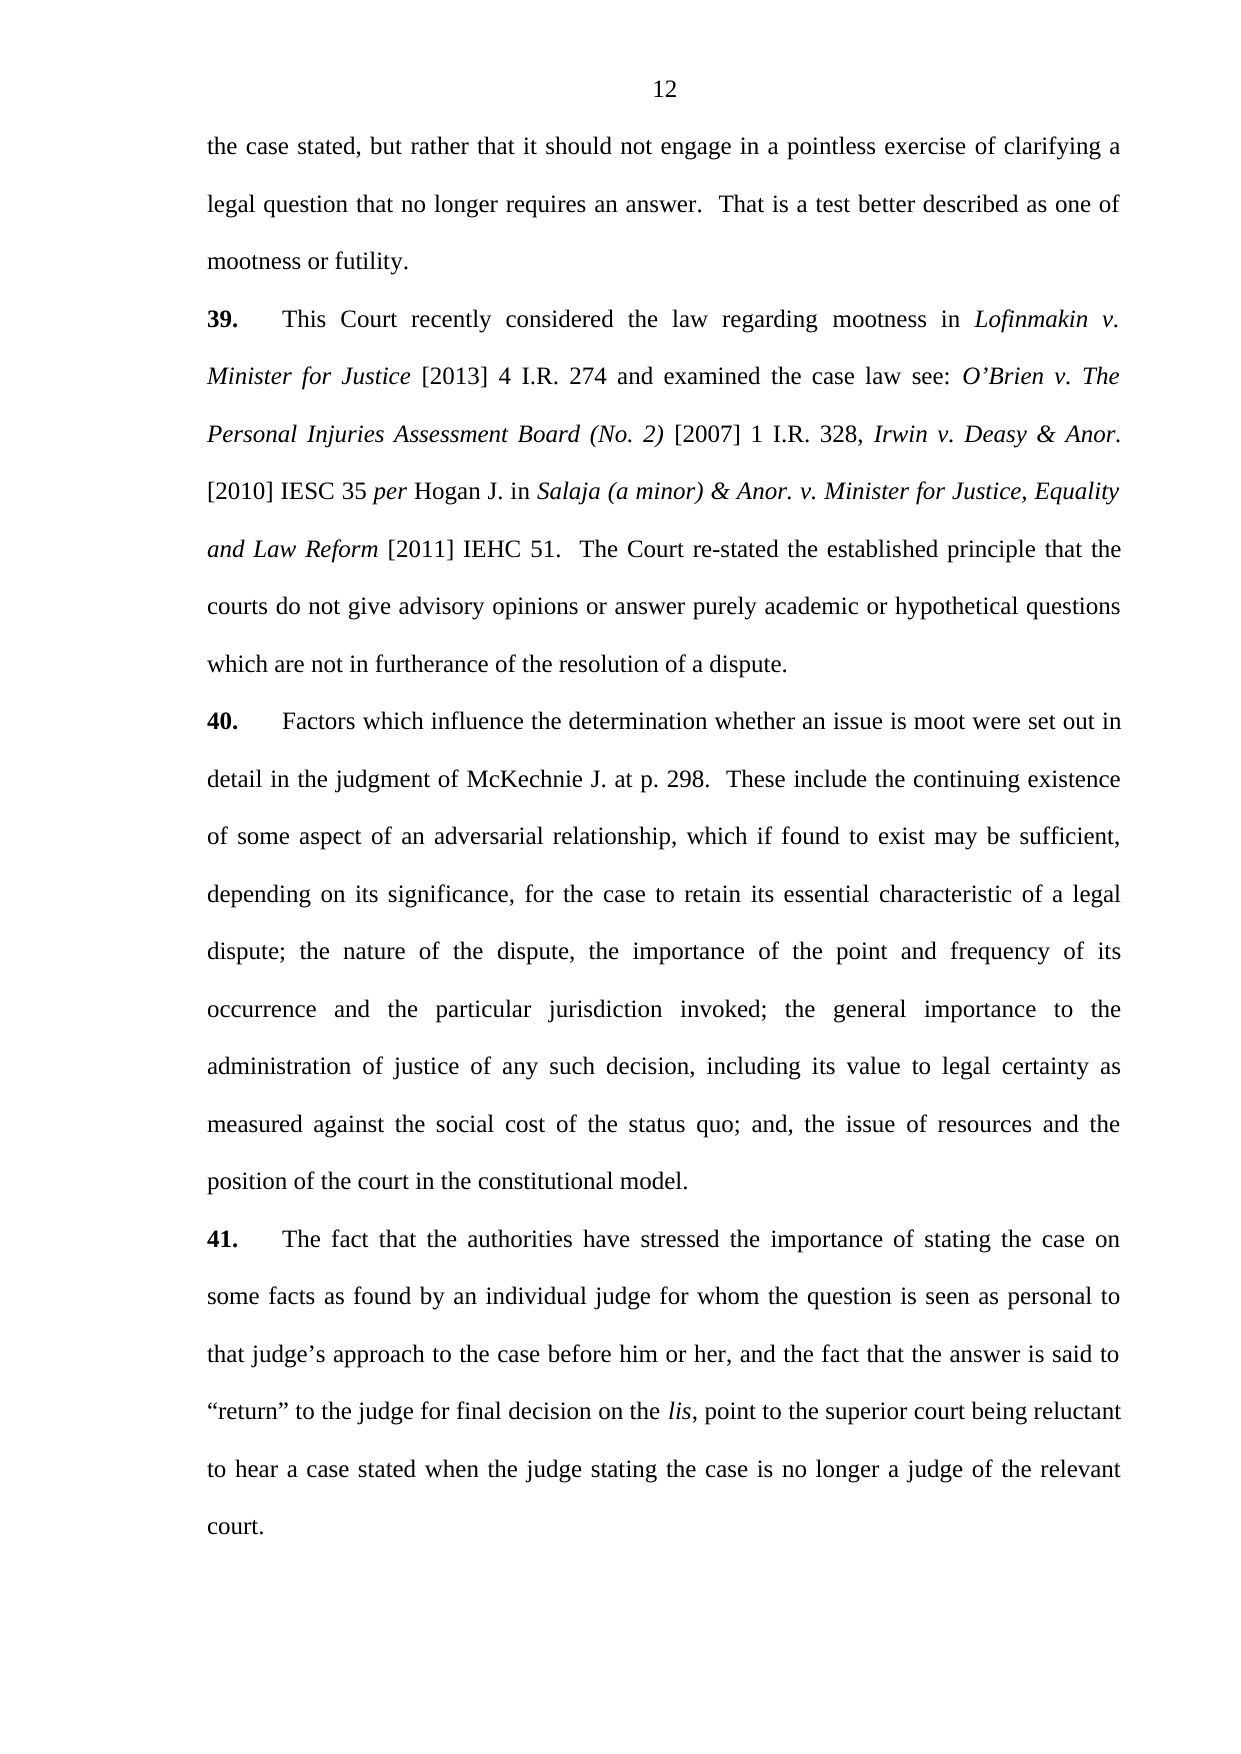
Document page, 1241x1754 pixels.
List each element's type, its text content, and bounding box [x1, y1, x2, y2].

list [207, 131, 1122, 275]
list The fact that the authorities have stressed the importance of stating the case on some facts as found by an individual judge for whom the question is seen as personal to that judge’s approach to the case before him or her, and the fact that the answer is said to “return” to the judge for final decision on the lis, point to the superior court being reluctant to hear a case stated when the judge stating the case is no longer a judge of the relevant court. [207, 1224, 1122, 1540]
list This Court recently considered the law regarding mootness in Lofinmakin v. Minister for Justice [2013] 4 I.R. 274 and examined the case law see: O’Brien v. The Personal Injuries Assessment Board (No. 2) [2007] 1 I.R. 328, Irwin v. Deasy & Anor. [2010] IESC 35 per Hogan J. in Salaja (a minor) & Anor. v. Minister for Justice, Equality and Law Reform [2011] IEHC 51. The Court re-stated the established principle that the courts do not give advisory opinions or answer purely academic or hypothetical questions which are not in furtherance of the resolution of a dispute. [207, 304, 1122, 678]
list Factors which influence the determination whether an issue is moot were set out in detail in the judgment of McKechnie J. at p. 298. These include the continuing existence of some aspect of an adversarial relationship, which if found to exist may be sufficient, depending on its significance, for the case to retain its essential characteristic of a legal dispute; the nature of the dispute, the importance of the point and frequency of its occurrence and the particular jurisdiction invoked; the general importance to the administration of justice of any such decision, including its value to legal certainty as measured against the social cost of the status quo; and, the issue of resources and the position of the court in the constitutional model. [207, 706, 1122, 1195]
